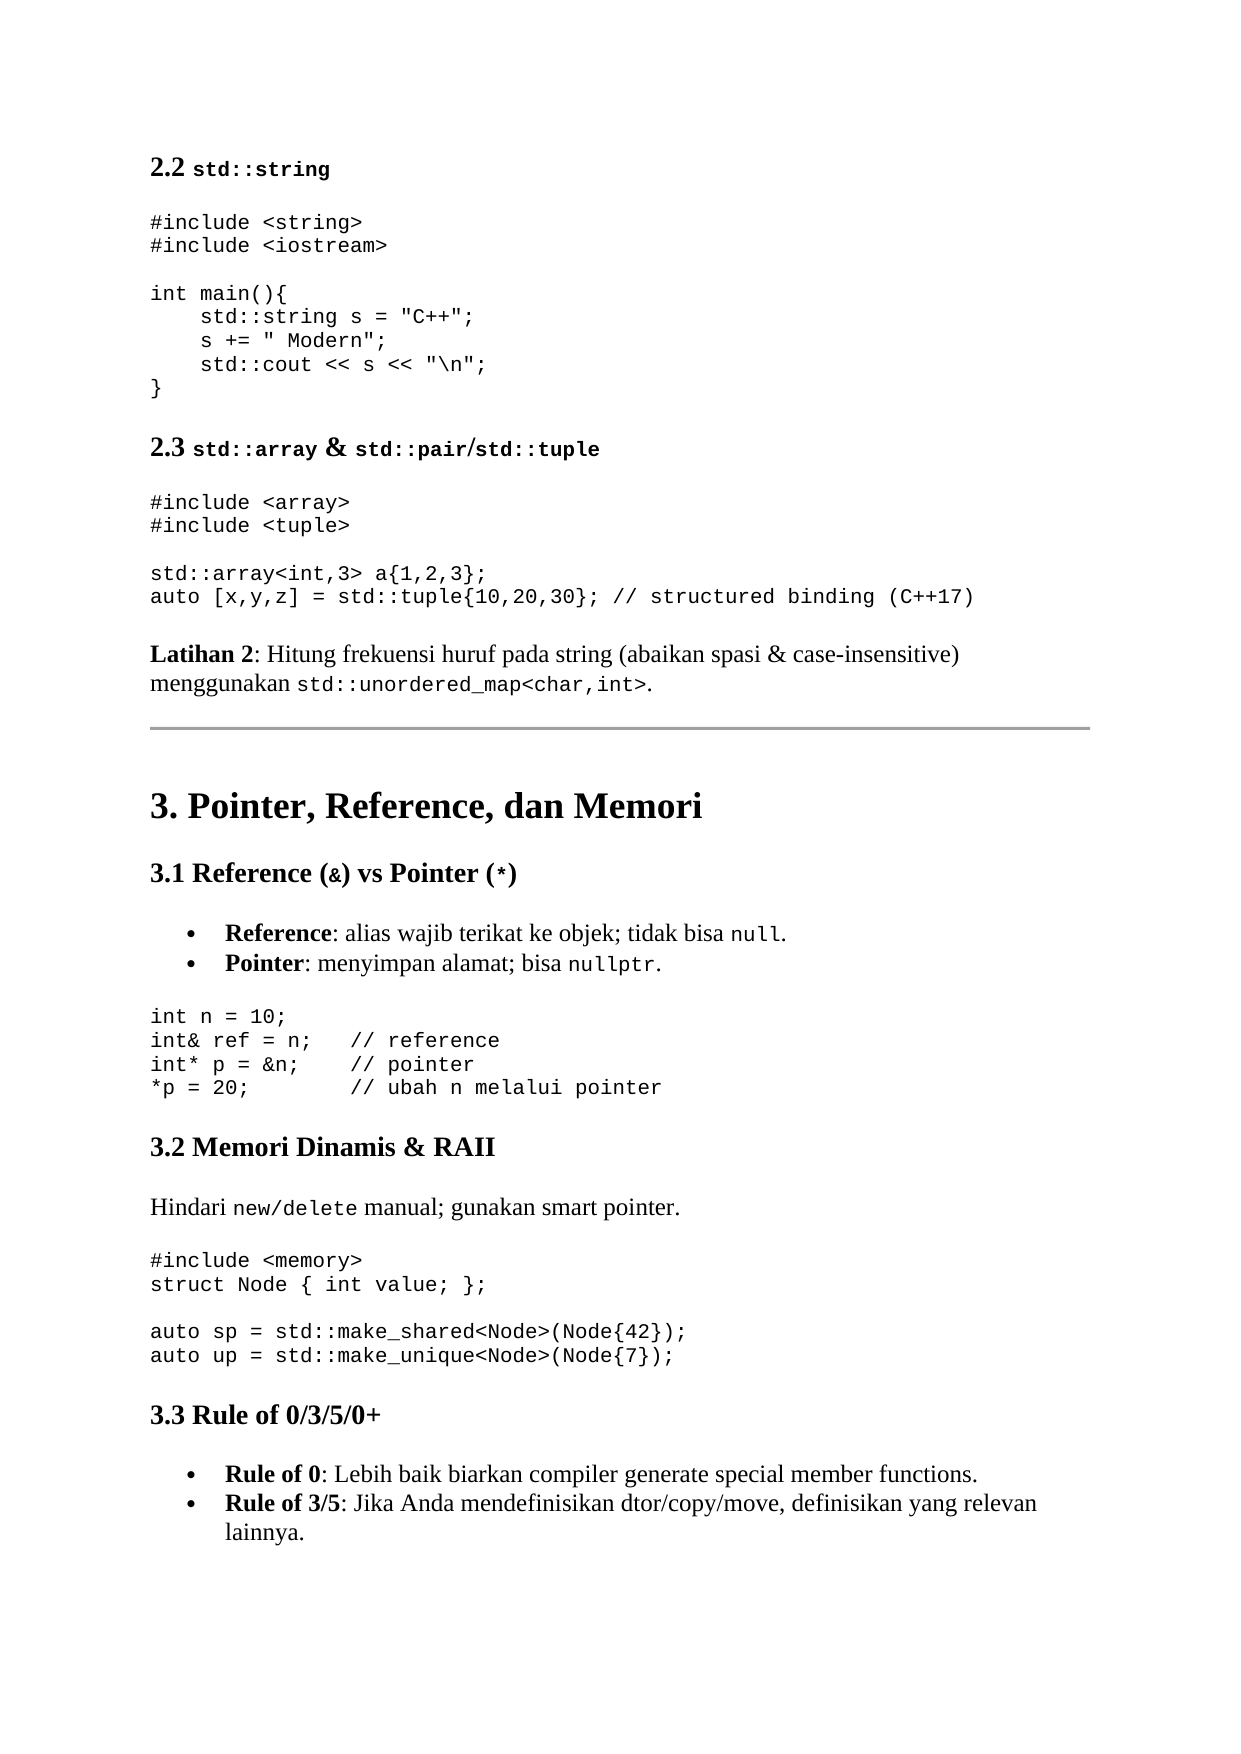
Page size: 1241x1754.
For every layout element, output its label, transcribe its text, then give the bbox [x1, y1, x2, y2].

list Pointer: menyimpan alamat; bisa nullptr. [187, 948, 1090, 977]
text } [150, 377, 1090, 401]
text #include <array> [150, 492, 1090, 516]
text 3. Pointer, Reference, dan Memori [150, 784, 1090, 827]
list Reference: alias wajib terikat ke objek; tidak bisa null. [187, 918, 1090, 948]
text int* p = &n; // pointer [150, 1054, 1090, 1077]
text 3.2 Memori Dinamis & RAII [150, 1130, 1090, 1162]
text int n = 10; [150, 1006, 1090, 1030]
text auto up = std::make_unique<Node>(Node{7}); [150, 1345, 1090, 1369]
text Hindari new/delete manual; gunakan smart pointer. [150, 1192, 1090, 1221]
text auto [x,y,z] = std::tuple{10,20,30}; // structured binding (C++17) [150, 586, 1090, 610]
text std::array<int,3> a{1,2,3}; [150, 563, 1090, 586]
text std::cout << s << "\n"; [150, 354, 1090, 377]
list Rule of 3/5: Jika Anda mendefinisikan dtor/copy/move, definisikan yang relevan lainnya. [187, 1488, 1090, 1546]
text std::string s = "C++"; [150, 306, 1090, 330]
text Latihan 2: Hitung frekuensi huruf pada string (abaikan spasi & case-insensitive) menggunakan std::unordered_map<char,int>. [150, 639, 1090, 698]
text s += " Modern"; [150, 330, 1090, 354]
list Rule of 0: Lebih baik biarkan compiler generate special member functions. [187, 1459, 1090, 1488]
text #include <string> [150, 212, 1090, 235]
text struct Node { int value; }; [150, 1274, 1090, 1298]
text #include <iostream> [150, 235, 1090, 259]
text #include <tuple> [150, 516, 1090, 539]
text auto sp = std::make_shared<Node>(Node{42}); [150, 1321, 1090, 1345]
text *p = 20; // ubah n melalui pointer [150, 1077, 1090, 1101]
text 2.2 std::string [150, 150, 1090, 183]
text 3.3 Rule of 0/3/5/0+ [150, 1398, 1090, 1430]
text int main(){ [150, 283, 1090, 306]
text 2.3 std::array & std::pair/std::tuple [150, 430, 1090, 463]
text int& ref = n; // reference [150, 1030, 1090, 1054]
text 3.1 Reference (&) vs Pointer (*) [150, 856, 1090, 889]
text #include <memory> [150, 1250, 1090, 1274]
